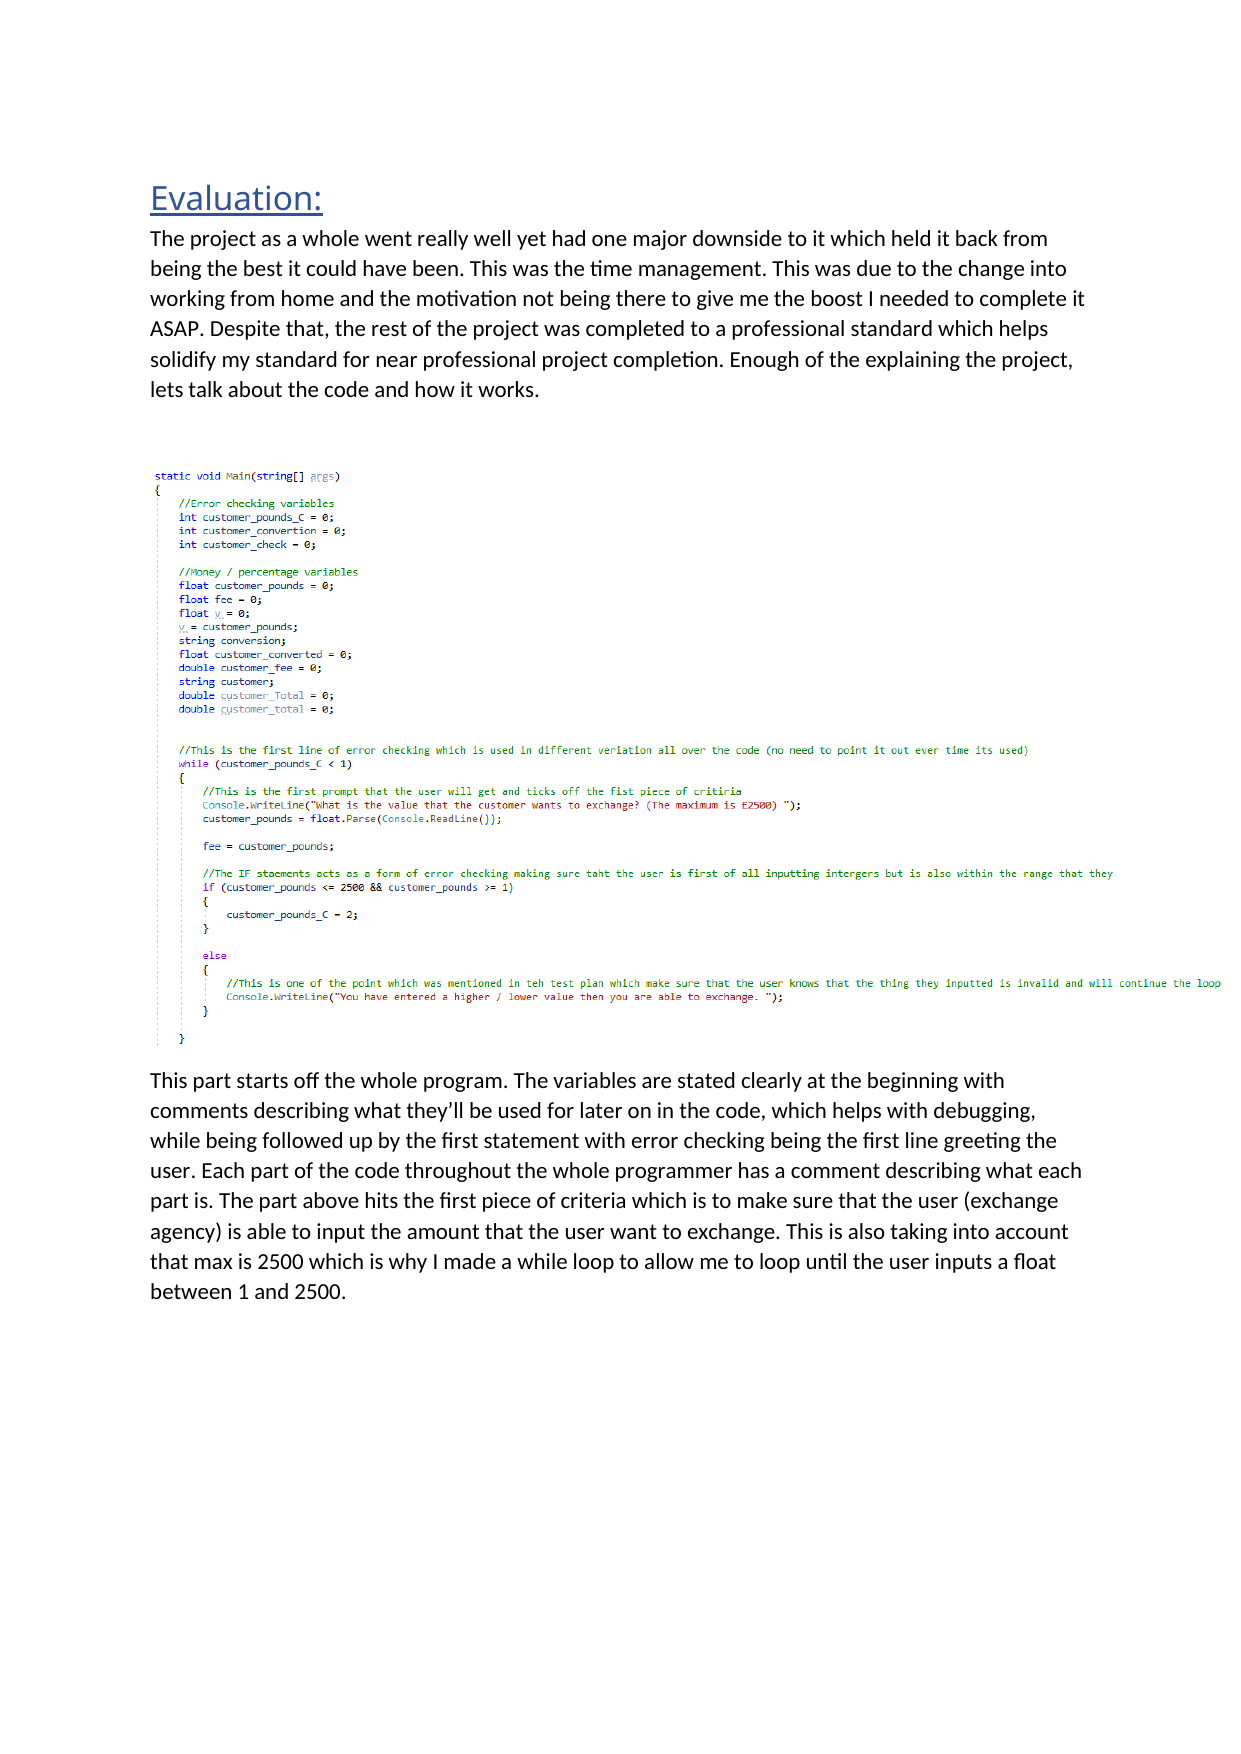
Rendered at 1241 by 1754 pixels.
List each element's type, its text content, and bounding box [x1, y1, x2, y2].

picture [150, 468, 1241, 1047]
text The project as a whole went really well yet had one major downside to it which held it back from being the best it could have been. This was the time management. This was due to the change into working from home and the motivation not being there to give me the boost I needed to complete it ASAP. Despite that, the rest of the project was completed to a professional standard which helps solidify my standard for near professional project completion. Enough of the explaining the project, lets talk about the code and how it works. [150, 224, 1090, 403]
text This part starts off the whole program. The variables are stated clearly at the beginning with comments describing what they’ll be used for later on in the code, which helps with debugging, while being followed up by the first statement with error checking being the first line greeting the user. Each part of the code throughout the whole programmer has a comment describing what each part is. The part above hits the first piece of criteria which is to make sure that the user (exchange agency) is able to input the amount that the user want to exchange. This is also taking into account that max is 2500 which is why I made a while loop to allow me to loop until the user inputs a float between 1 and 2500. [150, 1066, 1090, 1305]
subtitle Evaluation: [150, 175, 1090, 220]
